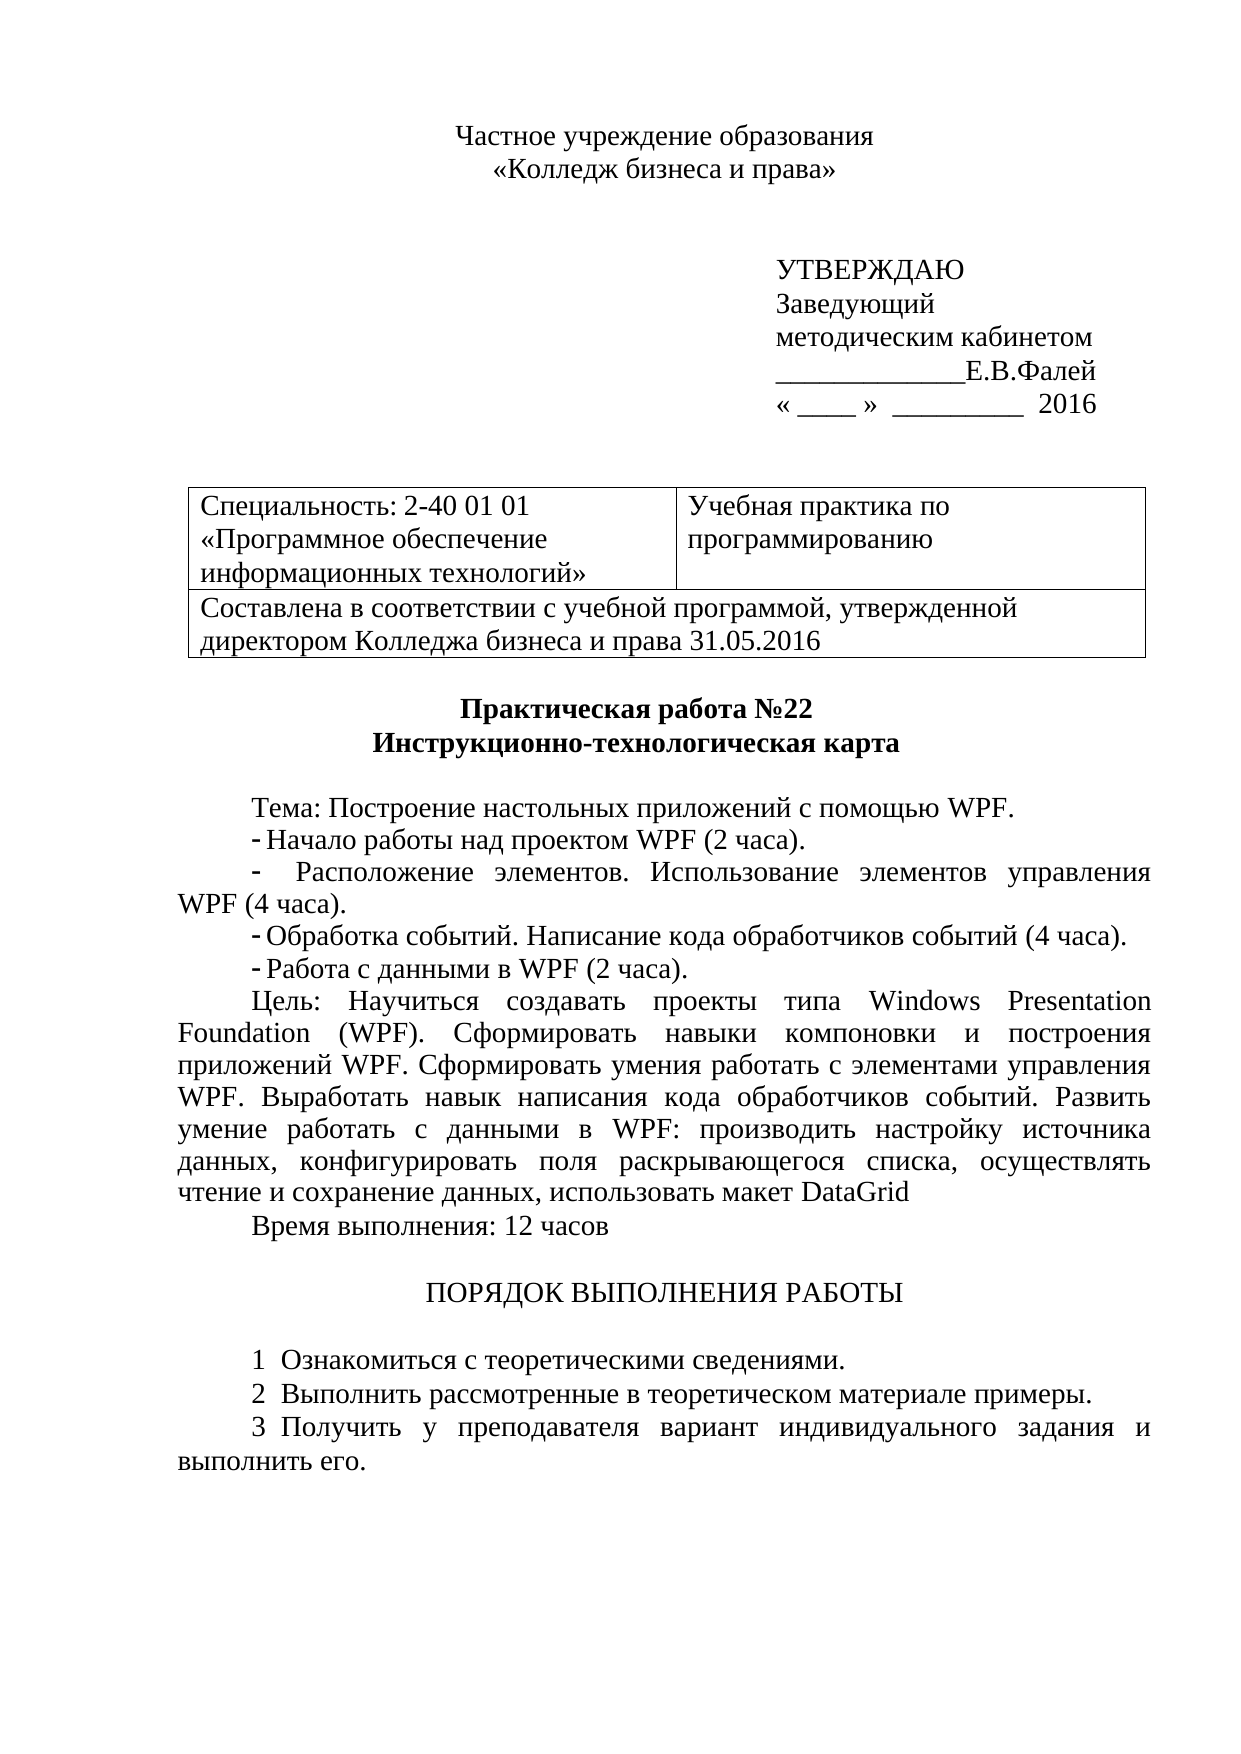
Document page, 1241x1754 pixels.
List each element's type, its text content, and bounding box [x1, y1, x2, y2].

table_header Учебная практика по программированию [677, 488, 1145, 589]
table_cell Составлена в соответствии с учебной программой, утвержденной директором Колледжа бизнеса и права 31.05.2016 [189, 590, 1145, 657]
list Расположение элементов. Использование элементов управления WPF (4 часа). [177, 856, 1152, 919]
text ПОРЯДОК ВЫПОЛНЕНИЯ РАБОТЫ [177, 1275, 1152, 1309]
text Частное учреждение образования [177, 118, 1152, 152]
table_header УТВЕРЖДАЮ Заведующий методическим кабинетом _____________Е.В.Фалей « ____ » _________ 2016 [764, 252, 1138, 420]
list Обработка событий. Написание кода обработчиков событий (4 часа). [251, 919, 1152, 951]
text Время выполнения: 12 часов [177, 1208, 1152, 1242]
table_header Специальность: 2-40 01 01 «Программное обеспечение информационных технологий» [189, 488, 676, 589]
list Ознакомиться с теоретическими сведениями. [177, 1342, 1152, 1376]
list Получить у преподавателя вариант индивидуального задания и выполнить его. [177, 1409, 1152, 1476]
list Выполнить рассмотренные в теоретическом материале примеры. [177, 1376, 1152, 1409]
text «Колледж бизнеса и права» [177, 152, 1152, 185]
list Начало работы над проектом WPF (2 часа). [251, 824, 1152, 856]
text Практическая работа №22 [121, 691, 1152, 725]
text Цель: Научиться создавать проекты типа Windows Presentation Foundation (WPF). Сформировать навыки компоновки и построения приложений WPF. Сформировать умения работать с элементами управления WPF. Выработать навык написания кода обработчиков событий. Развить умение работать с данными в WPF: производить настройку источника данных, конфигурировать поля раскрывающегося списка, осуществлять чтение и сохранение данных, использовать макет DataGrid [177, 985, 1152, 1208]
text Инструкционно-технологическая карта [121, 725, 1152, 758]
text Тема: Построение настольных приложений с помощью WPF. [177, 792, 1152, 824]
list Работа с данными в WPF (2 часа). [251, 951, 1152, 985]
